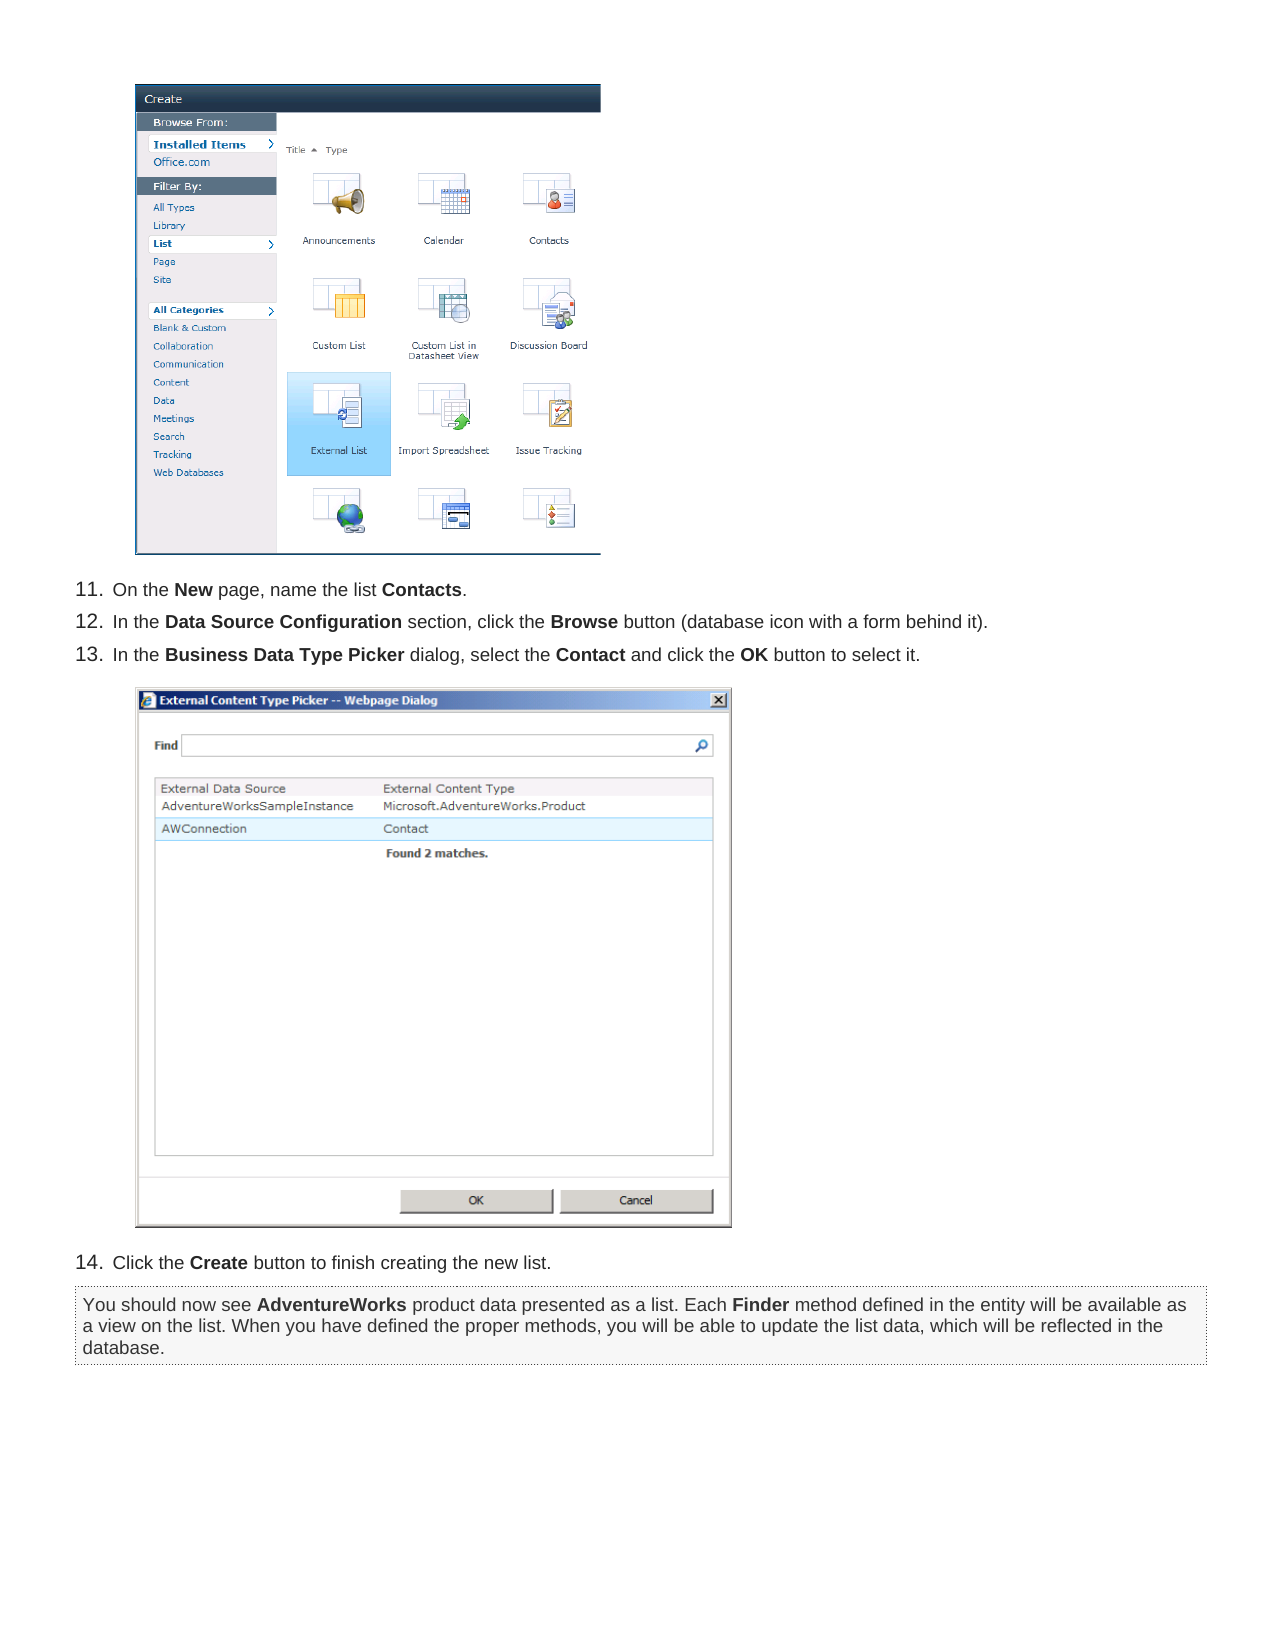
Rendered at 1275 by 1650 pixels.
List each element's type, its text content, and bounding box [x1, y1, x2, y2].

picture [135, 687, 732, 1228]
text Click the Create button to finish creating the new list. [75, 1249, 1200, 1273]
text You should now see AdventureWorks product data presented as a list. Each Finder method defined in the entity will be available as a view on the list. When you have defined the proper methods, you will be able to update the list data, which will be reflected in the database. [75, 1286, 1207, 1365]
picture [135, 84, 601, 555]
text In the Business Data Type Picker dialog, select the Contact and click the OK button to select it. [75, 641, 1200, 665]
text In the Data Source Configuration section, click the Browse button (database icon with a form behind it). [75, 609, 1200, 633]
text On the New page, name the list Contacts. [75, 577, 1200, 601]
